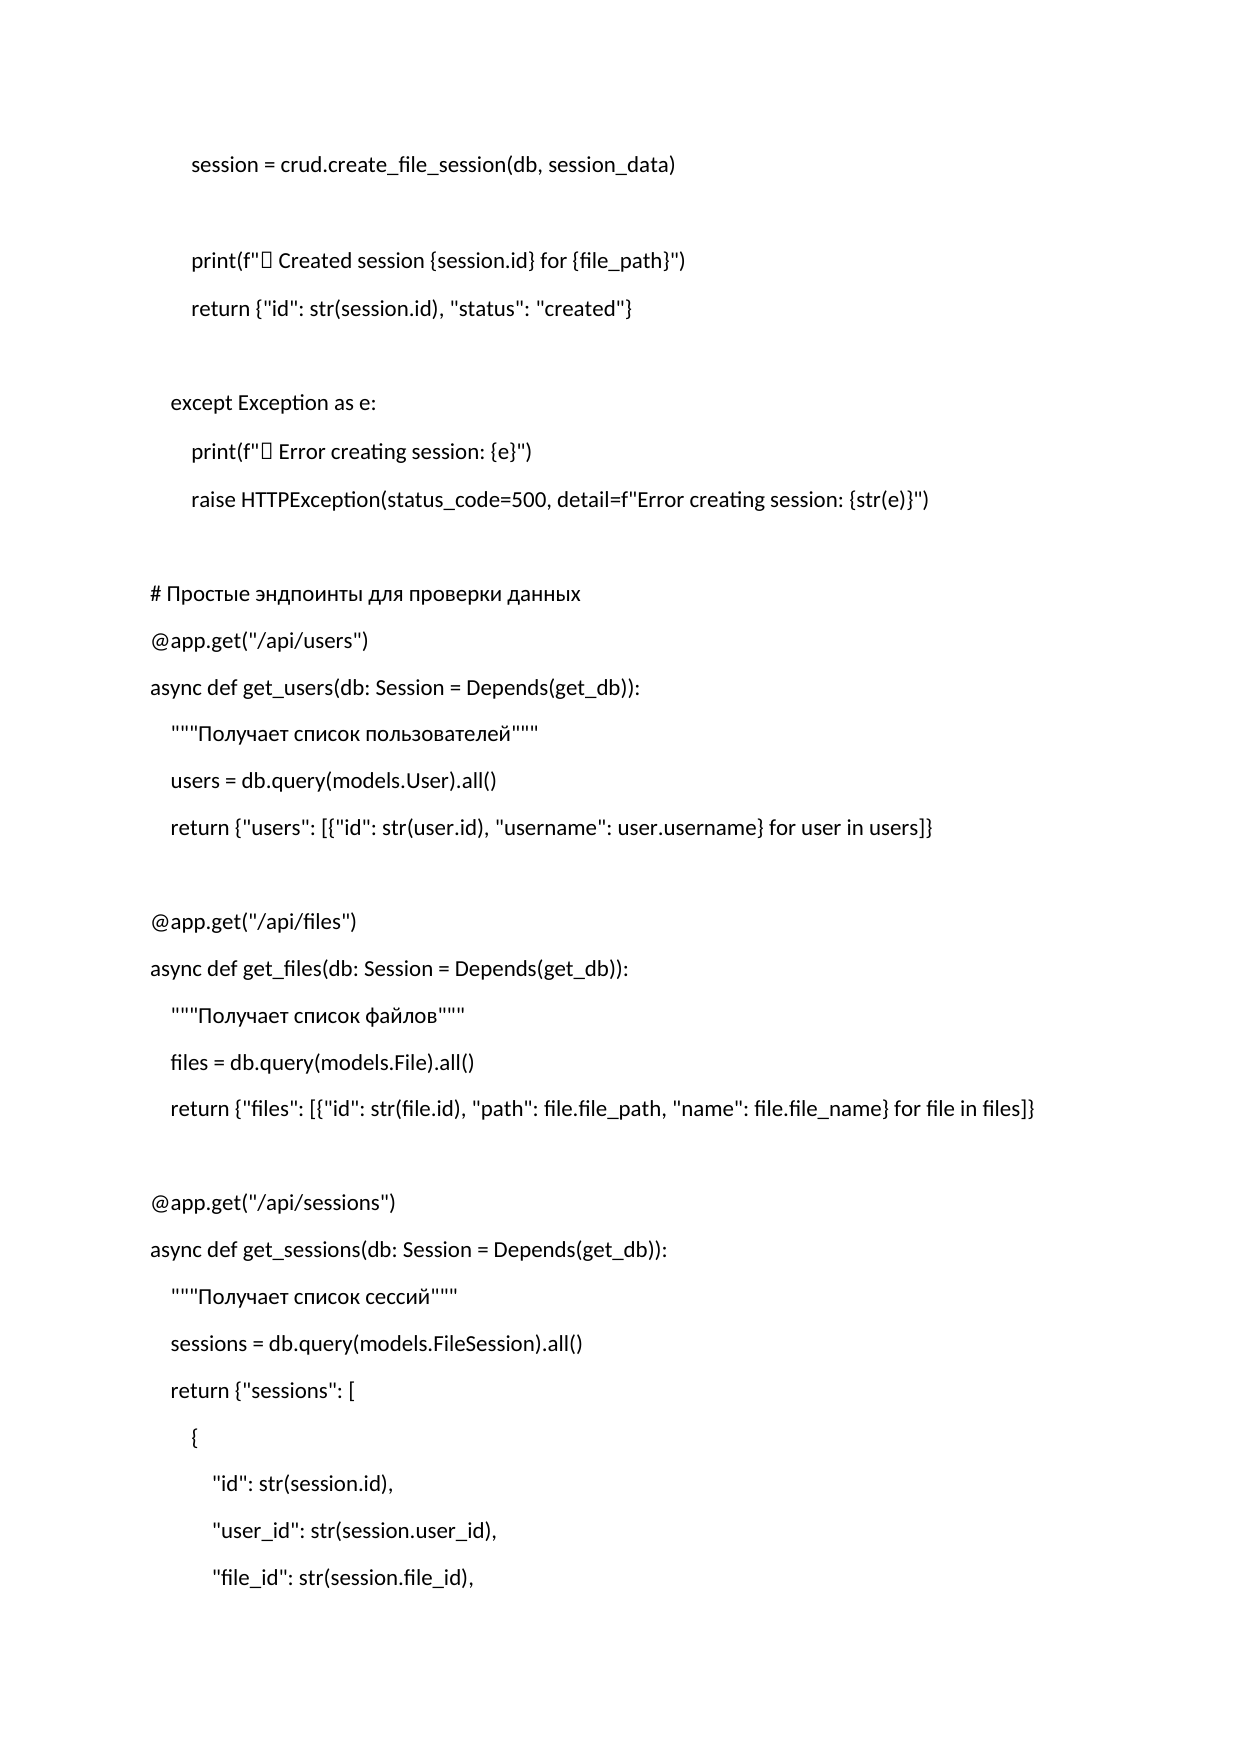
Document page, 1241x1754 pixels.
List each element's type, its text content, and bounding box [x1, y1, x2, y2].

text return {"id": str(session.id), "status": "created"} [150, 294, 1090, 322]
text return {"users": [{"id": str(user.id), "username": user.username} for user in users]} [150, 813, 1090, 841]
text "user_id": str(session.user_id), [150, 1516, 1090, 1544]
text users = db.query(models.User).all() [150, 766, 1090, 794]
text async def get_sessions(db: Session = Depends(get_db)): [150, 1235, 1090, 1263]
text print(f"❌ Error creating session: {e}") [150, 435, 1090, 466]
text async def get_users(db: Session = Depends(get_db)): [150, 673, 1090, 701]
text session = crud.create_file_session(db, session_data) [150, 150, 1090, 178]
text @app.get("/api/users") [150, 626, 1090, 654]
text except Exception as e: [150, 388, 1090, 416]
text """Получает список сессий""" [150, 1282, 1090, 1310]
text # Простые эндпоинты для проверки данных [150, 579, 1090, 607]
text print(f"✅ Created session {session.id} for {file_path}") [150, 244, 1090, 275]
text @app.get("/api/sessions") [150, 1188, 1090, 1216]
text "id": str(session.id), [150, 1469, 1090, 1498]
text @app.get("/api/files") [150, 907, 1090, 935]
text """Получает список файлов""" [150, 1001, 1090, 1029]
text return {"sessions": [ [150, 1376, 1090, 1404]
text raise HTTPException(status_code=500, detail=f"Error creating session: {str(e)}") [150, 485, 1090, 513]
text """Получает список пользователей""" [150, 719, 1090, 748]
text files = db.query(models.File).all() [150, 1048, 1090, 1076]
text async def get_files(db: Session = Depends(get_db)): [150, 954, 1090, 982]
text { [150, 1423, 1090, 1451]
text "file_id": str(session.file_id), [150, 1563, 1090, 1591]
text sessions = db.query(models.FileSession).all() [150, 1329, 1090, 1357]
text return {"files": [{"id": str(file.id), "path": file.file_path, "name": file.file_name} for file in files]} [150, 1094, 1090, 1123]
